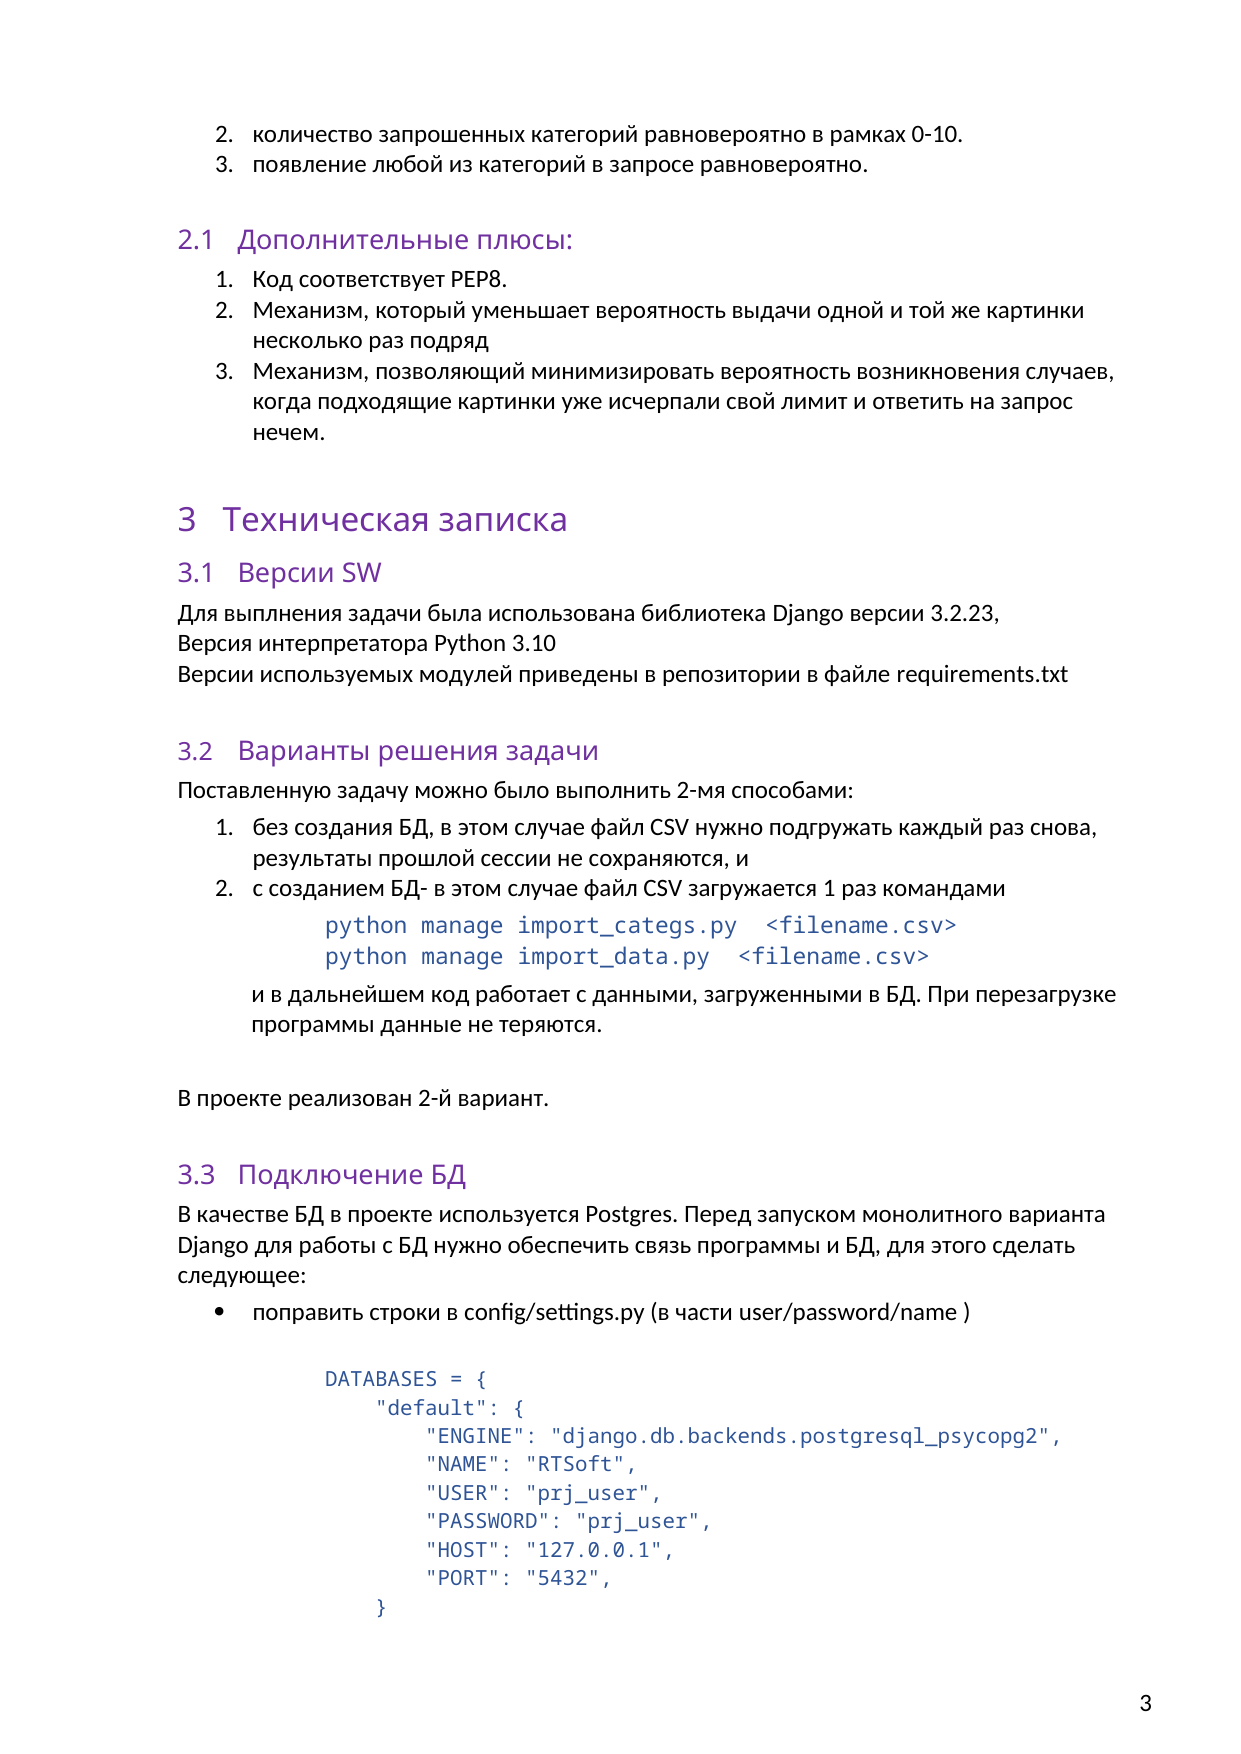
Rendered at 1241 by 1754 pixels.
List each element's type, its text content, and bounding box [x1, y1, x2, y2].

text "ENGINE": "django.db.backends.postgresql_psycopg2", [325, 1421, 1152, 1449]
text "PASSWORD": "prj_user", [325, 1506, 1152, 1535]
text "USER": "prj_user", [325, 1478, 1152, 1506]
text Для выплнения задачи была использована библиотека Django версии 3.2.23, Версия интерпретатора Python 3.10 Версии используемых модулей приведены в репозитории в файле requirements.txt [177, 597, 1152, 688]
text "HOST": "127.0.0.1", [325, 1535, 1152, 1563]
text и в дальнейшем код работает с данными, загруженными в БД. При перезагрузке программы данные не теряются. [251, 978, 1152, 1039]
list количество запрошенных категорий равновероятно в рамках 0-10. [215, 118, 1152, 149]
list поправить строки в config/settings.py (в части user/password/name ) [215, 1296, 1152, 1327]
list Код соответствует PEP8. [215, 263, 1152, 294]
text "PORT": "5432", [325, 1563, 1152, 1592]
text python manage import_categs.py <filename.csv> [325, 909, 1152, 940]
list Механизм, который уменьшает вероятность выдачи одной и той же картинки несколько раз подряд [215, 294, 1152, 355]
list появление любой из категорий в запросе равновероятно. [215, 149, 1152, 179]
text В проекте реализован 2-й вариант. [177, 1082, 1152, 1112]
subtitle Техническая записка [177, 496, 1152, 541]
text python manage import_data.py <filename.csv> [325, 940, 1152, 971]
text "default": { [325, 1393, 1152, 1421]
subtitle Варианты решения задачи [177, 731, 1152, 768]
text } [325, 1592, 1152, 1620]
subtitle Дополнительные плюсы: [177, 220, 1152, 257]
list Механизм, позволяющий минимизировать вероятность возникновения случаев, когда подходящие картинки уже исчерпали свой лимит и ответить на запрос нечем. [215, 355, 1152, 446]
text Поставленную задачу можно было выполнить 2-мя способами: [177, 774, 1152, 805]
list c созданием БД- в этом случае файл CSV загружается 1 раз командами [215, 872, 1152, 903]
text DATABASES = { [325, 1364, 1152, 1393]
text В качестве БД в проекте используется Рostgres. Перед запуском монолитного варианта Django для работы с БД нужно обеспечить связь программы и БД, для этого сделать следующее: [177, 1198, 1152, 1290]
subtitle Подключение БД [177, 1155, 1152, 1192]
subtitle Версии SW [177, 553, 1152, 590]
text "NAME": "RTSoft", [325, 1449, 1152, 1478]
list без создания БД, в этом случае файл CSV нужно подгружать каждый раз снова, результаты прошлой сессии не сохраняются, и [215, 811, 1152, 872]
